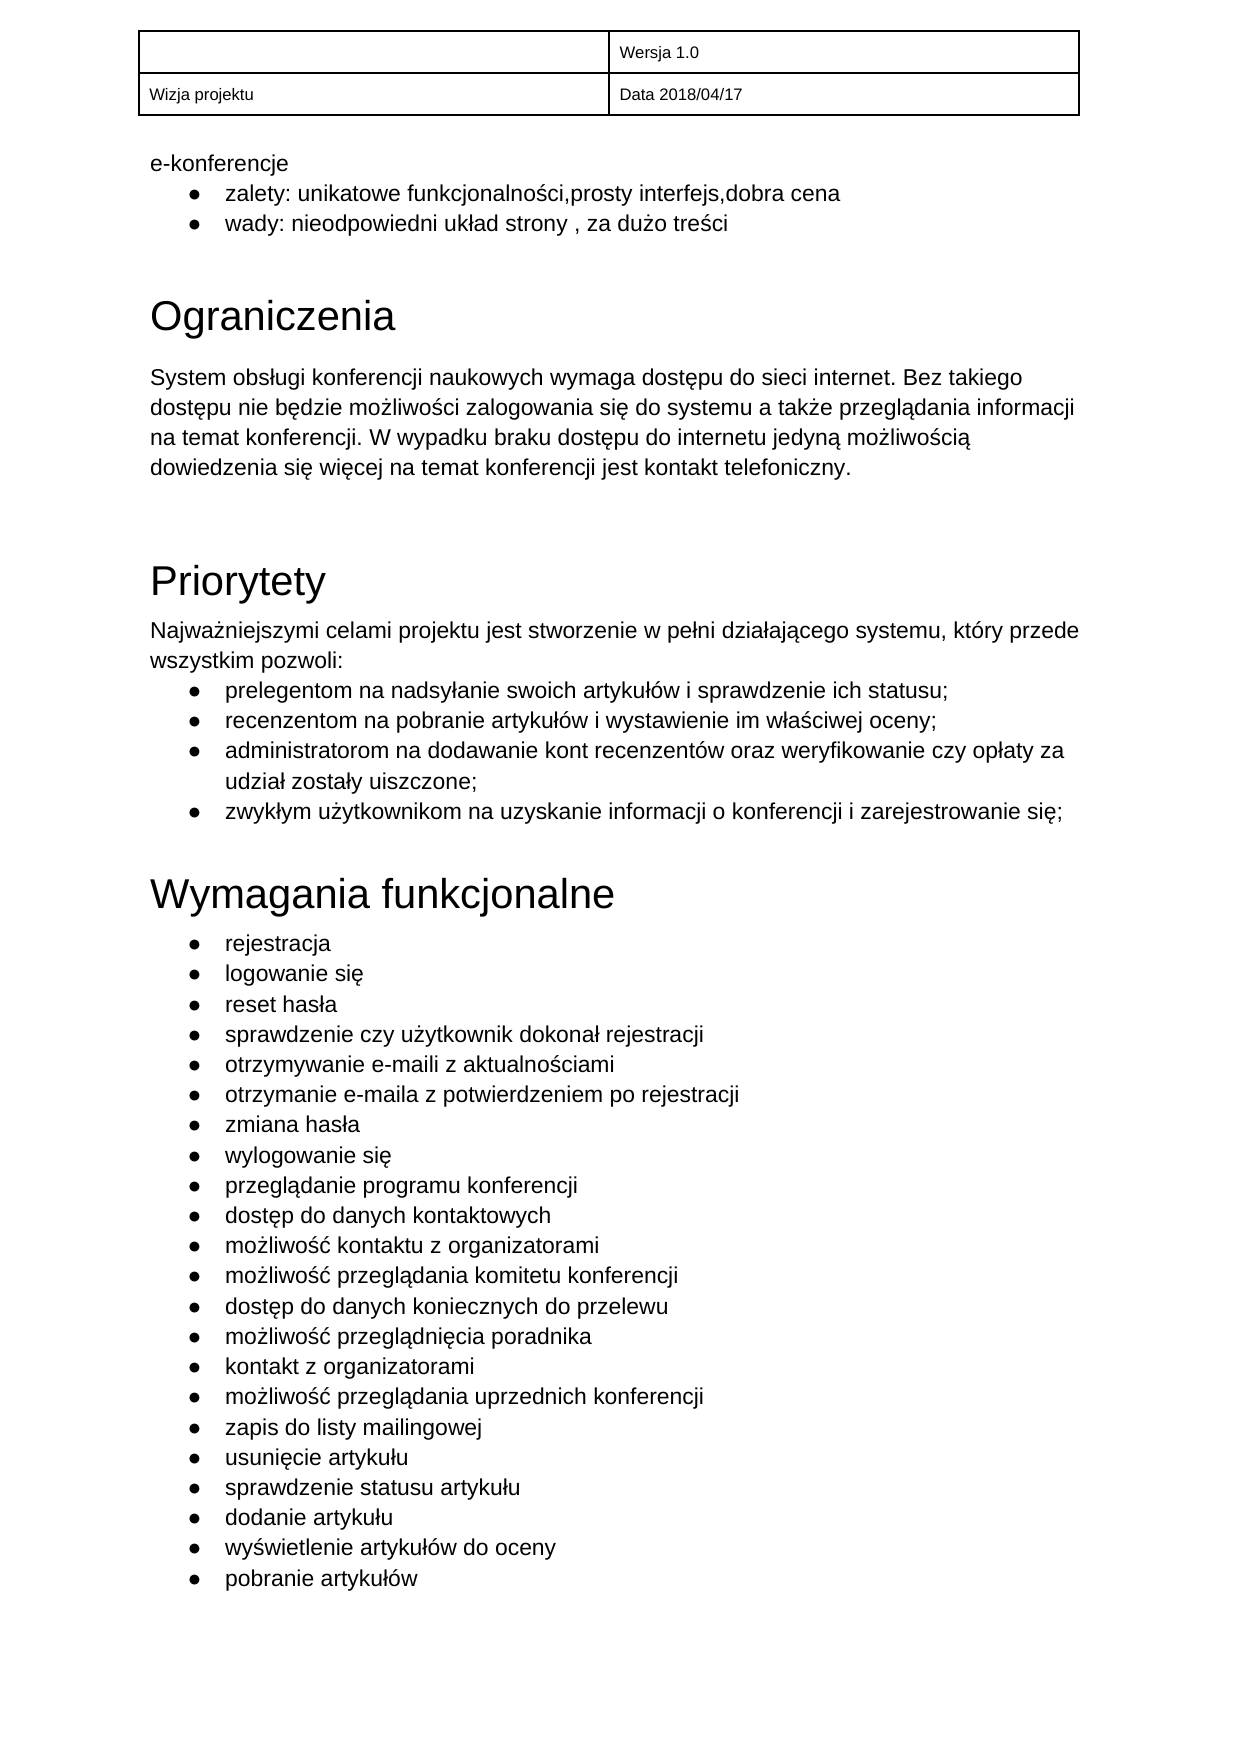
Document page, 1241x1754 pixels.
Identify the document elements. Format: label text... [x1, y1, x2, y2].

list sprawdzenie statusu artykułu [187, 1474, 1090, 1500]
list zapis do listy mailingowej [187, 1413, 1090, 1440]
list możliwość przeglądania komitetu konferencji [187, 1262, 1090, 1289]
list otrzymanie e-maila z potwierdzeniem po rejestracji [187, 1081, 1090, 1108]
list możliwość kontaktu z organizatorami [187, 1232, 1090, 1259]
list otrzymywanie e-maili z aktualnościami [187, 1051, 1090, 1077]
list kontakt z organizatorami [187, 1353, 1090, 1379]
list wyświetlenie artykułów do oceny [187, 1534, 1090, 1561]
list dostęp do danych koniecznych do przelewu [187, 1293, 1090, 1319]
list sprawdzenie czy użytkownik dokonał rejestracji [187, 1021, 1090, 1047]
list zalety: unikatowe funkcjonalności,prosty interfejs,dobra cena [187, 180, 1090, 207]
list recenzentom na pobranie artykułów i wystawienie im właściwej oceny; [187, 707, 1090, 734]
list dostęp do danych kontaktowych [187, 1202, 1090, 1228]
list wady: nieodpowiedni układ strony , za dużo treści [187, 210, 1090, 267]
subtitle Wymagania funkcjonalne [150, 870, 1090, 918]
subtitle Priorytety [150, 556, 1090, 604]
list możliwość przeglądnięcia poradnika [187, 1323, 1090, 1349]
list logowanie się [187, 960, 1090, 987]
list usunięcie artykułu [187, 1444, 1090, 1470]
subtitle Ograniczenia [150, 292, 1090, 339]
list pobranie artykułów [187, 1564, 1090, 1591]
list przeglądanie programu konferencji [187, 1172, 1090, 1198]
list prelegentom na nadsyłanie swoich artykułów i sprawdzenie ich statusu; [187, 677, 1090, 703]
list reset hasła [187, 991, 1090, 1017]
list możliwość przeglądania uprzednich konferencji [187, 1383, 1090, 1410]
list zwykłym użytkownikom na uzyskanie informacji o konferencji i zarejestrowanie się; [187, 798, 1090, 824]
text Najważniejszymi celami projektu jest stworzenie w pełni działającego systemu, który przede wszystkim pozwoli: [150, 617, 1090, 673]
text System obsługi konferencji naukowych wymaga dostępu do sieci internet. Bez takiego dostępu nie będzie możliwości zalogowania się do systemu a także przeglądania informacji na temat konferencji. W wypadku braku dostępu do internetu jedyną możliwością dowiedzenia się więcej na temat konferencji jest kontakt telefoniczny. [150, 363, 1090, 481]
text e-konferencje [150, 150, 1090, 176]
list wylogowanie się [187, 1142, 1090, 1168]
list dodanie artykułu [187, 1504, 1090, 1531]
list rejestracja [187, 930, 1090, 957]
list administratorom na dodawanie kont recenzentów oraz weryfikowanie czy opłaty za udział zostały uiszczone; [187, 737, 1090, 794]
list zmiana hasła [187, 1111, 1090, 1138]
